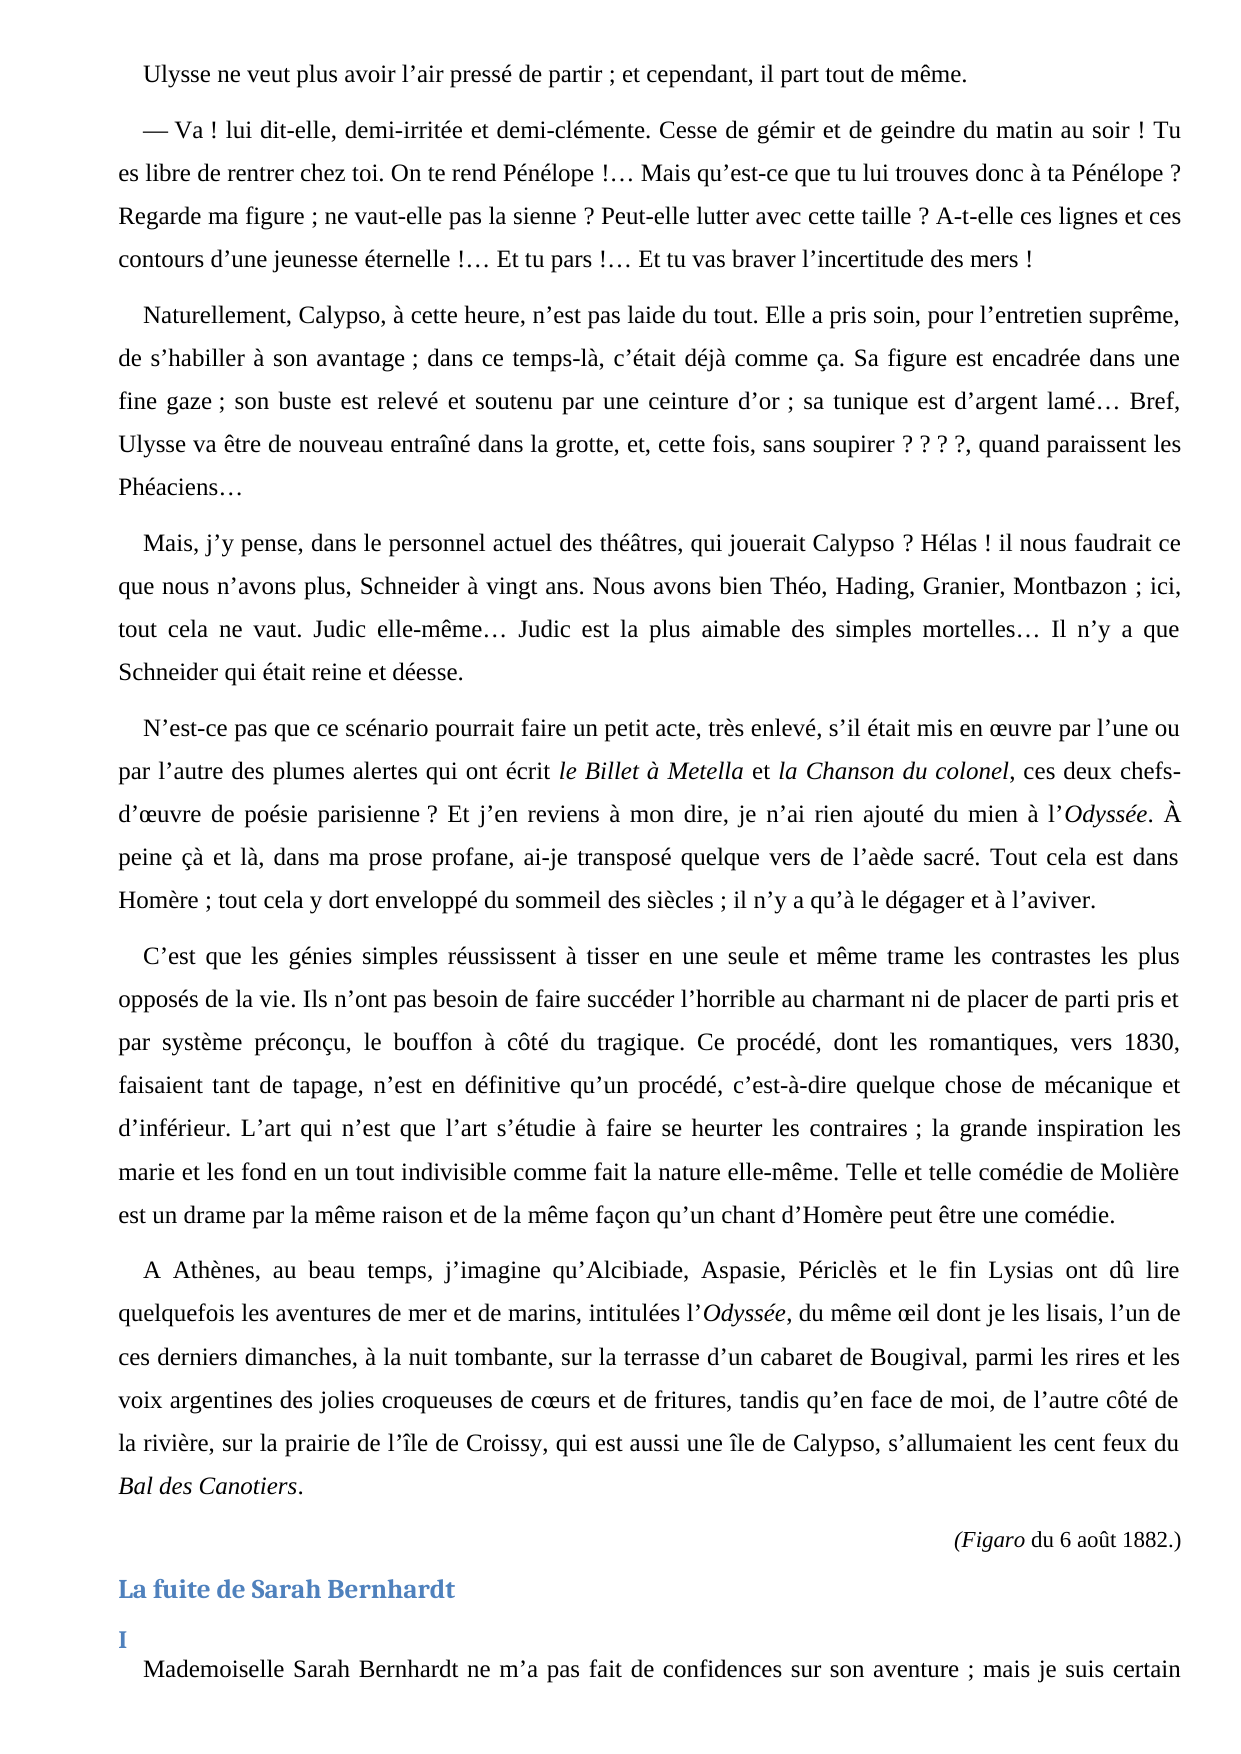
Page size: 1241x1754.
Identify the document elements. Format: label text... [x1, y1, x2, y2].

text C’est que les génies simples réussissent à tisser en une seule et même trame les contrastes les plus opposés de la vie. Ils n’ont pas besoin de faire succéder l’horrible au charmant ni de placer de parti pris et par système préconçu, le bouffon à côté du tragique. Ce procédé, dont les romantiques, vers 1830, faisaient tant de tapage, n’est en définitive qu’un procédé, c’est-à-dire quelque chose de mécanique et d’inférieur. L’art qui n’est que l’art s’étudie à faire se heurter les contraires ; la grande inspiration les marie et les fond en un tout indivisible comme fait la nature elle-même. Telle et telle comédie de Molière est un drame par la même raison et de la même façon qu’un chant d’Homère peut être une comédie. [118, 941, 1181, 1228]
text A Athènes, au beau temps, j’imagine qu’Alcibiade, Aspasie, Périclès et le fin Lysias ont dû lire quelquefois les aventures de mer et de marins, intitulées l’Odyssée, du même œil dont je les lisais, l’un de ces derniers dimanches, à la nuit tombante, sur la terrasse d’un cabaret de Bougival, parmi les rires et les voix argentines des jolies croqueuses de cœurs et de fritures, tandis qu’en face de moi, de l’autre côté de la rivière, sur la prairie de l’île de Croissy, qui est aussi une île de Calypso, s’allumaient les cent feux du Bal des Canotiers. [118, 1255, 1181, 1500]
text (Figaro du 6 août 1882.) [118, 1527, 1181, 1553]
text Ulysse ne veut plus avoir l’air pressé de partir ; et cependant, il part tout de même. [118, 59, 1181, 88]
text N’est-ce pas que ce scénario pourrait faire un petit acte, très enlevé, s’il était mis en œuvre par l’une ou par l’autre des plumes alertes qui ont écrit le Billet à Metella et la Chanson du colonel, ces deux chefs-d’œuvre de poésie parisienne ? Et j’en reviens à mon dire, je n’ai rien ajouté du mien à l’Odyssée. À peine çà et là, dans ma prose profane, ai-je transposé quelque vers de l’aède sacré. Tout cela est dans Homère ; tout cela y dort enveloppé du sommeil des siècles ; il n’y a qu’à le dégager et à l’aviver. [118, 713, 1181, 914]
subtitle La fuite de Sarah Bernhardt [118, 1574, 1181, 1605]
text Mais, j’y pense, dans le personnel actuel des théâtres, qui jouerait Calypso ? Hélas ! il nous faudrait ce que nous n’avons plus, Schneider à vingt ans. Nous avons bien Théo, Hading, Granier, Montbazon ; ici, tout cela ne vaut. Judic elle-même… Judic est la plus aimable des simples mortelles… Il n’y a que Schneider qui était reine et déesse. [118, 528, 1181, 686]
subtitle I [118, 1626, 1181, 1654]
